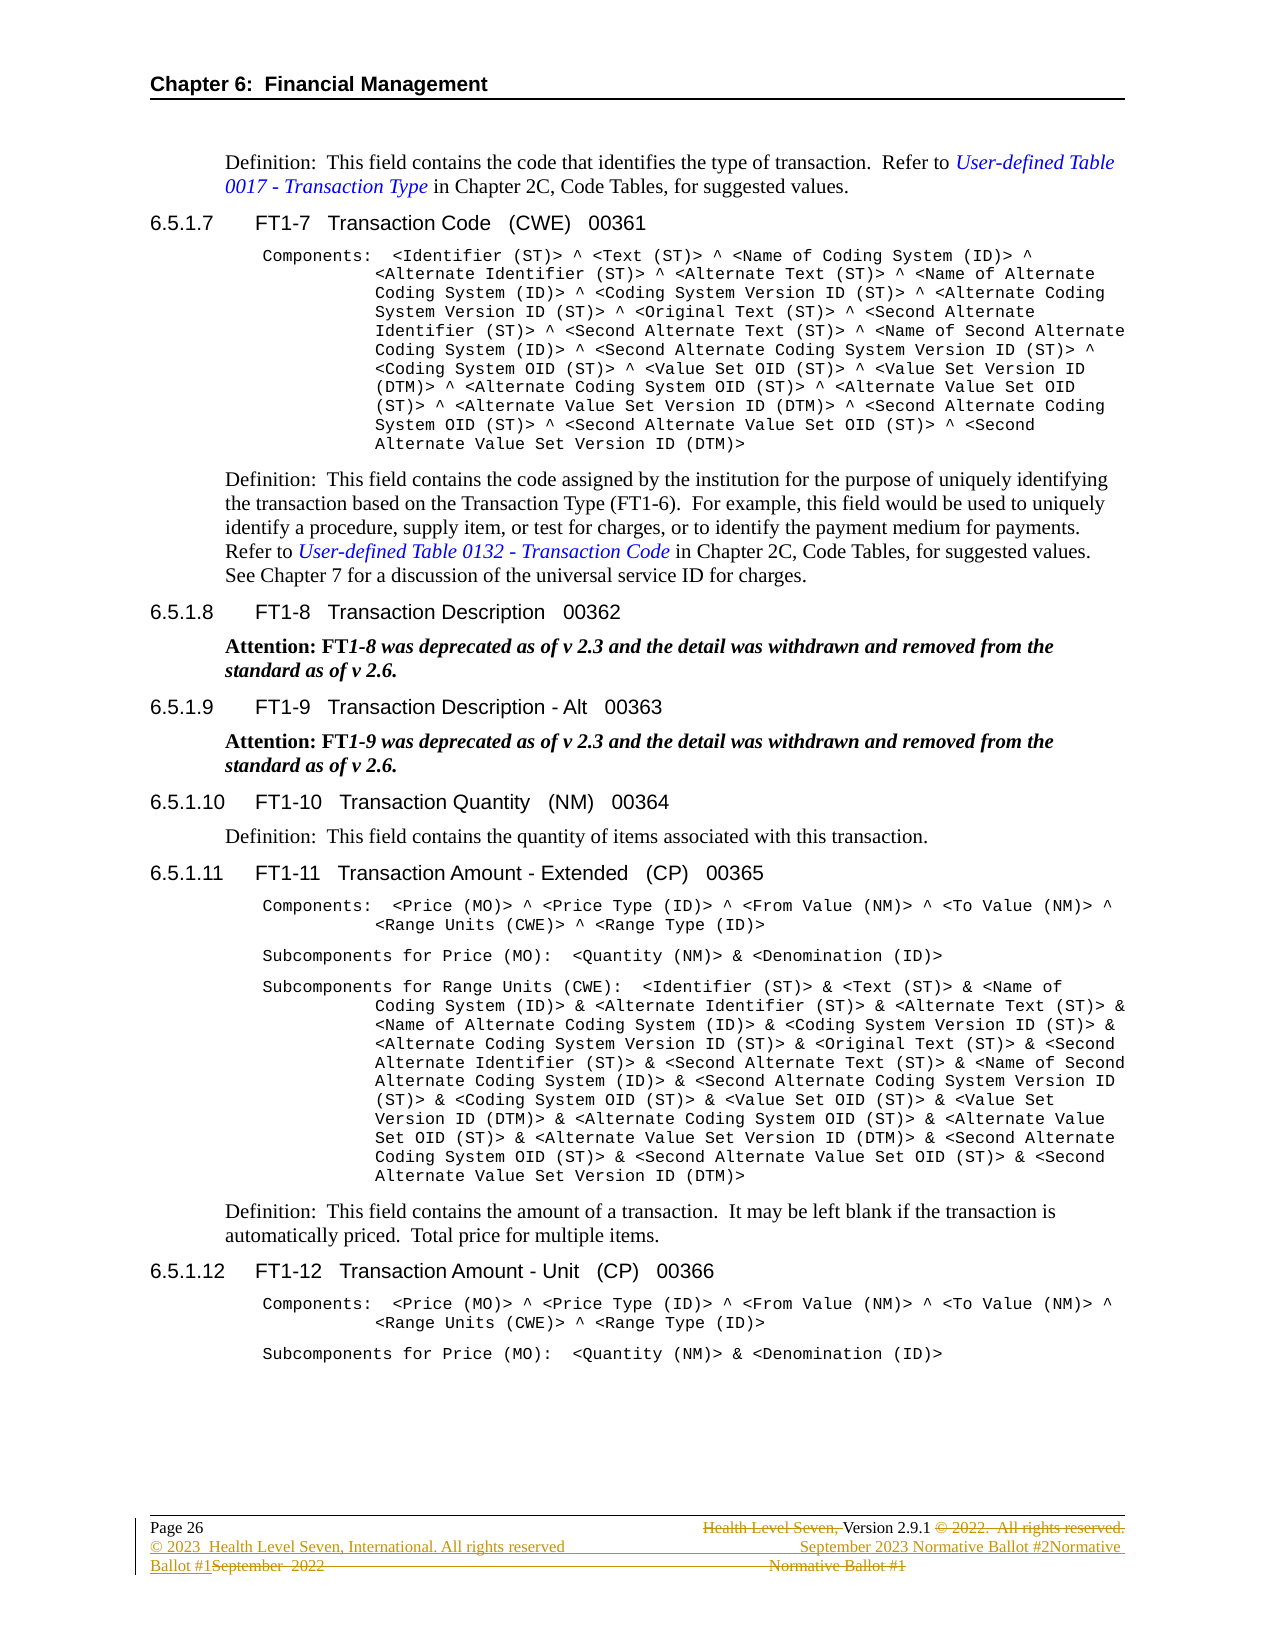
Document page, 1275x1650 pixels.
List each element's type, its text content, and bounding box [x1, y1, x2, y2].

text Attention: FT1-8 was deprecated as of v 2.3 and the detail was withdrawn and removed from the standard as of v 2.6. [225, 634, 1125, 682]
text Subcomponents for Price (MO): <Quantity (NM)> & <Denomination (ID)> [262, 1346, 1125, 1365]
subtitle FT1-8 Transaction Description 00362 [150, 600, 1125, 624]
text Components: <Price (MO)> ^ <Price Type (ID)> ^ <From Value (NM)> ^ <To Value (NM)> ^ <Range Units (CWE)> ^ <Range Type (ID)> [262, 897, 1125, 935]
subtitle FT1-10 Transaction Quantity (NM) 00364 [150, 790, 1125, 814]
subtitle FT1-9 Transaction Description - Alt 00363 [150, 695, 1125, 719]
text Definition: This field contains the code assigned by the institution for the purpose of uniquely identifying the transaction based on the Transaction Type (FT1-6). For example, this field would be used to uniquely identify a procedure, supply item, or test for charges, or to identify the payment medium for payments. Refer to User-defined Table 0132 - Transaction Code in Chapter 2C, Code Tables, for suggested values. See Chapter 7 for a discussion of the universal service ID for charges. [225, 467, 1125, 587]
text Definition: This field contains the quantity of items associated with this transaction. [225, 824, 1125, 848]
text Attention: FT1-9 was deprecated as of v 2.3 and the detail was withdrawn and removed from the standard as of v 2.6. [225, 729, 1125, 777]
subtitle FT1-7 Transaction Code (CWE) 00361 [150, 211, 1125, 234]
subtitle FT1-11 Transaction Amount - Extended (CP) 00365 [150, 861, 1125, 885]
subtitle FT1-12 Transaction Amount - Unit (CP) 00366 [150, 1259, 1125, 1283]
text Definition: This field contains the code that identifies the type of transaction. Refer to User-defined Table 0017 - Transaction Type in Chapter 2C, Code Tables, for suggested values. [225, 150, 1125, 198]
text Components: <Price (MO)> ^ <Price Type (ID)> ^ <From Value (NM)> ^ <To Value (NM)> ^ <Range Units (CWE)> ^ <Range Type (ID)> [262, 1296, 1125, 1333]
text Subcomponents for Price (MO): <Quantity (NM)> & <Denomination (ID)> [262, 947, 1125, 966]
text Definition: This field contains the amount of a transaction. It may be left blank if the transaction is automatically priced. Total price for multiple items. [225, 1199, 1125, 1247]
